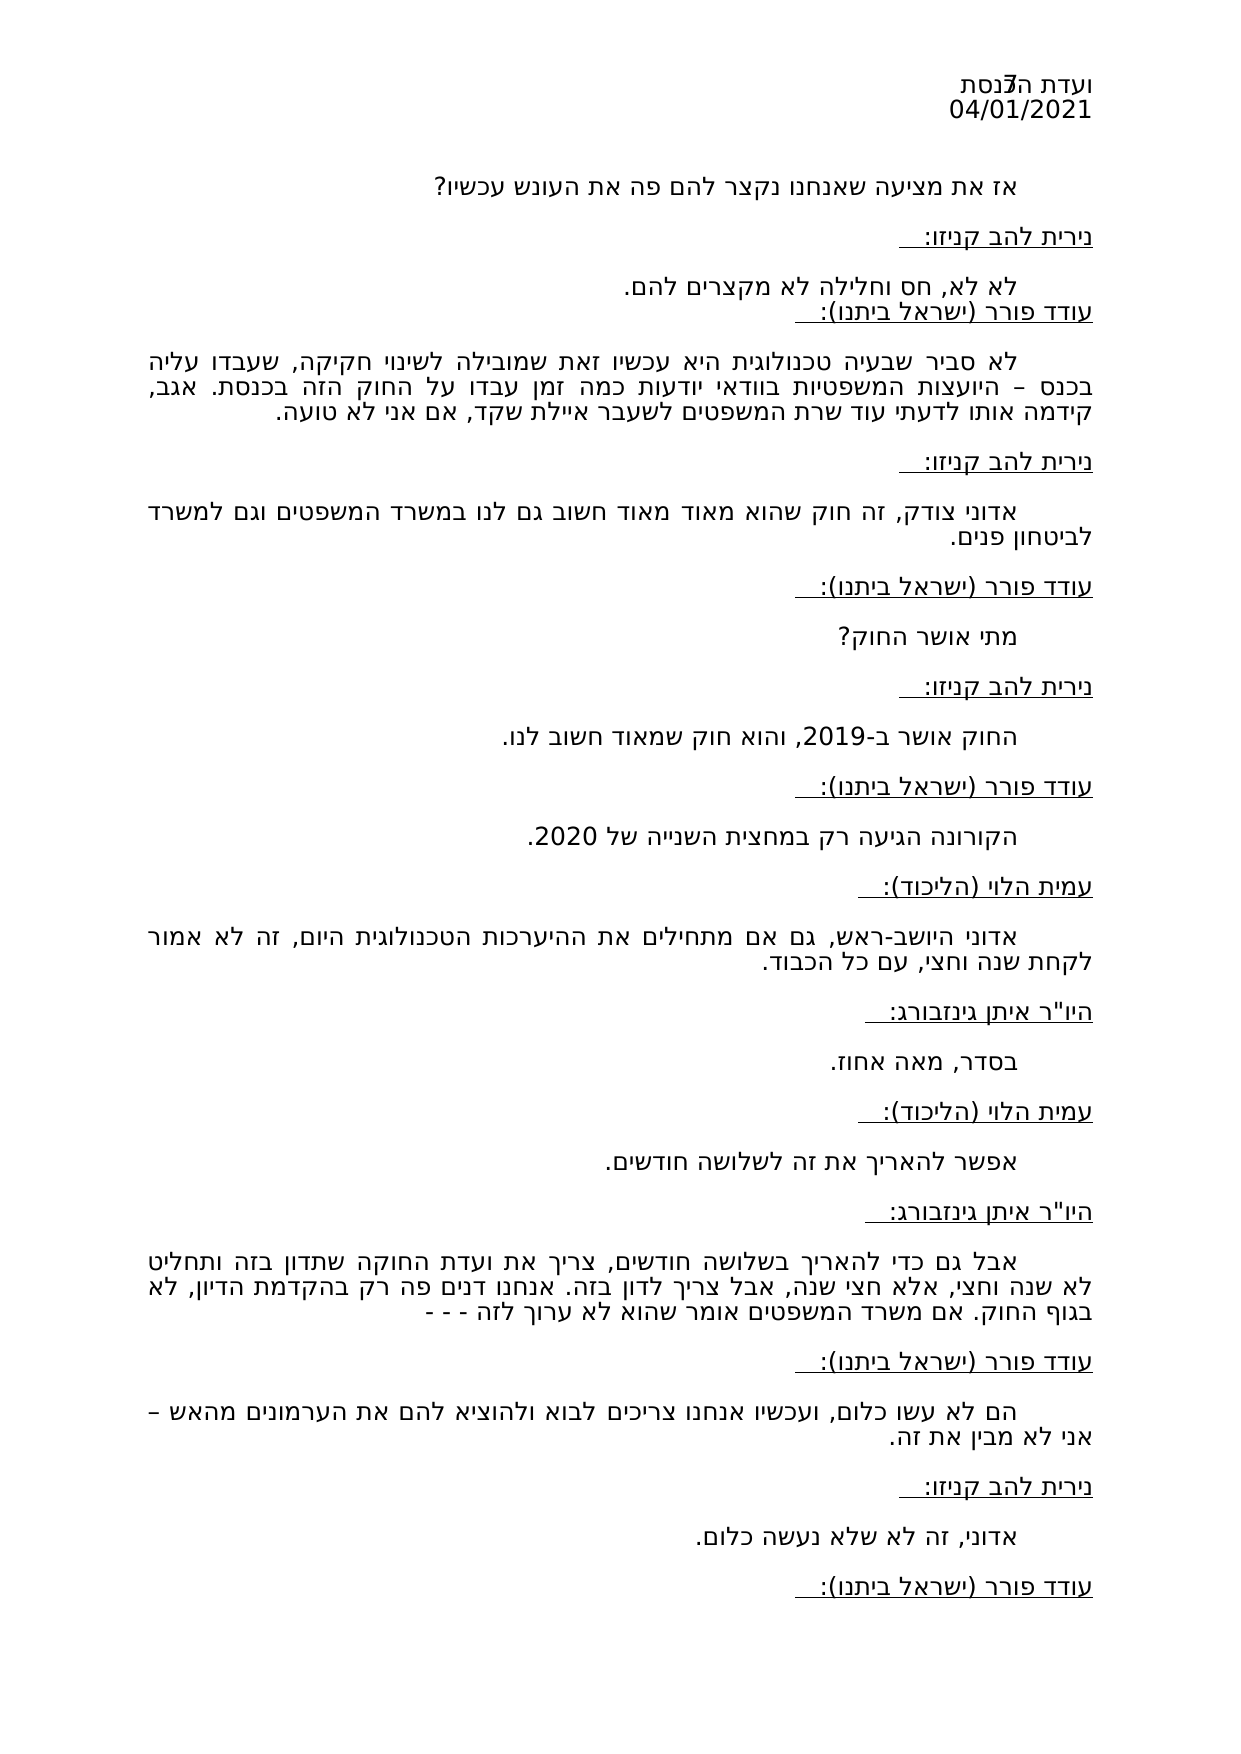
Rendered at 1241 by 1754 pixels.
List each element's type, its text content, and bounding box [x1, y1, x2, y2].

text אז את מציעה שאנחנו נקצר להם פה את העונש עכשיו? [147, 175, 1093, 200]
text << דובר >> עודד פורר (ישראל ביתנו): << דובר >> [147, 775, 1093, 800]
text << דובר >> עודד פורר (ישראל ביתנו): << דובר >> [147, 1350, 1093, 1375]
text החוק אושר ב-2019, והוא חוק שמאוד חשוב לנו. [147, 725, 1093, 750]
text << דובר >> עודד פורר (ישראל ביתנו): << דובר >> [147, 575, 1093, 600]
text << דובר_המשך >> נירית להב קניזו: << דובר_המשך >> [147, 450, 1093, 475]
text אדוני צודק, זה חוק שהוא מאוד מאוד חשוב גם לנו במשרד המשפטים וגם למשרד לביטחון פנים. [147, 500, 1093, 550]
text << דובר >> עודד פורר (ישראל ביתנו): << דובר >> [147, 300, 1093, 325]
text << יור >> היו"ר איתן גינזבורג: << יור >> [147, 1200, 1093, 1225]
text אדוני היושב-ראש, גם אם מתחילים את ההיערכות הטכנולוגית היום, זה לא אמור לקחת שנה וחצי, עם כל הכבוד. [147, 925, 1093, 975]
text אבל גם כדי להאריך בשלושה חודשים, צריך את ועדת החוקה שתדון בזה ותחליט לא שנה וחצי, אלא חצי שנה, אבל צריך לדון בזה. אנחנו דנים פה רק בהקדמת הדיון, לא בגוף החוק. אם משרד המשפטים אומר שהוא לא ערוך לזה - - - [147, 1250, 1093, 1325]
text לא סביר שבעיה טכנולוגית היא עכשיו זאת שמובילה לשינוי חקיקה, שעבדו עליה בכנס – היועצות המשפטיות בוודאי יודעות כמה זמן עבדו על החוק הזה בכנסת. אגב, קידמה אותו לדעתי עוד שרת המשפטים לשעבר איילת שקד, אם אני לא טועה. [147, 350, 1093, 425]
text << דובר_המשך >> נירית להב קניזו: << דובר_המשך >> [147, 225, 1093, 250]
text << דובר >> עודד פורר (ישראל ביתנו): << דובר >> [147, 1575, 1093, 1600]
text << יור >> היו"ר איתן גינזבורג: << יור >> [147, 1000, 1093, 1025]
text מתי אושר החוק? [147, 625, 1093, 650]
text << דובר >> עמית הלוי (הליכוד): << דובר >> [147, 875, 1093, 900]
text אפשר להאריך את זה לשלושה חודשים. [147, 1150, 1093, 1175]
text בסדר, מאה אחוז. [147, 1050, 1093, 1075]
text הם לא עשו כלום, ועכשיו אנחנו צריכים לבוא ולהוציא להם את הערמונים מהאש – אני לא מבין את זה. [147, 1400, 1093, 1450]
text << דובר >> נירית להב קניזו: << דובר >> [147, 1475, 1093, 1500]
text לא לא, חס וחלילה לא מקצרים להם. [147, 275, 1093, 300]
text << דובר >> נירית להב קניזו: << דובר >> [147, 675, 1093, 700]
text אדוני, זה לא שלא נעשה כלום. [147, 1525, 1093, 1550]
text << דובר >> עמית הלוי (הליכוד): << דובר >> [147, 1100, 1093, 1125]
text הקורונה הגיעה רק במחצית השנייה של 2020. [147, 825, 1093, 850]
